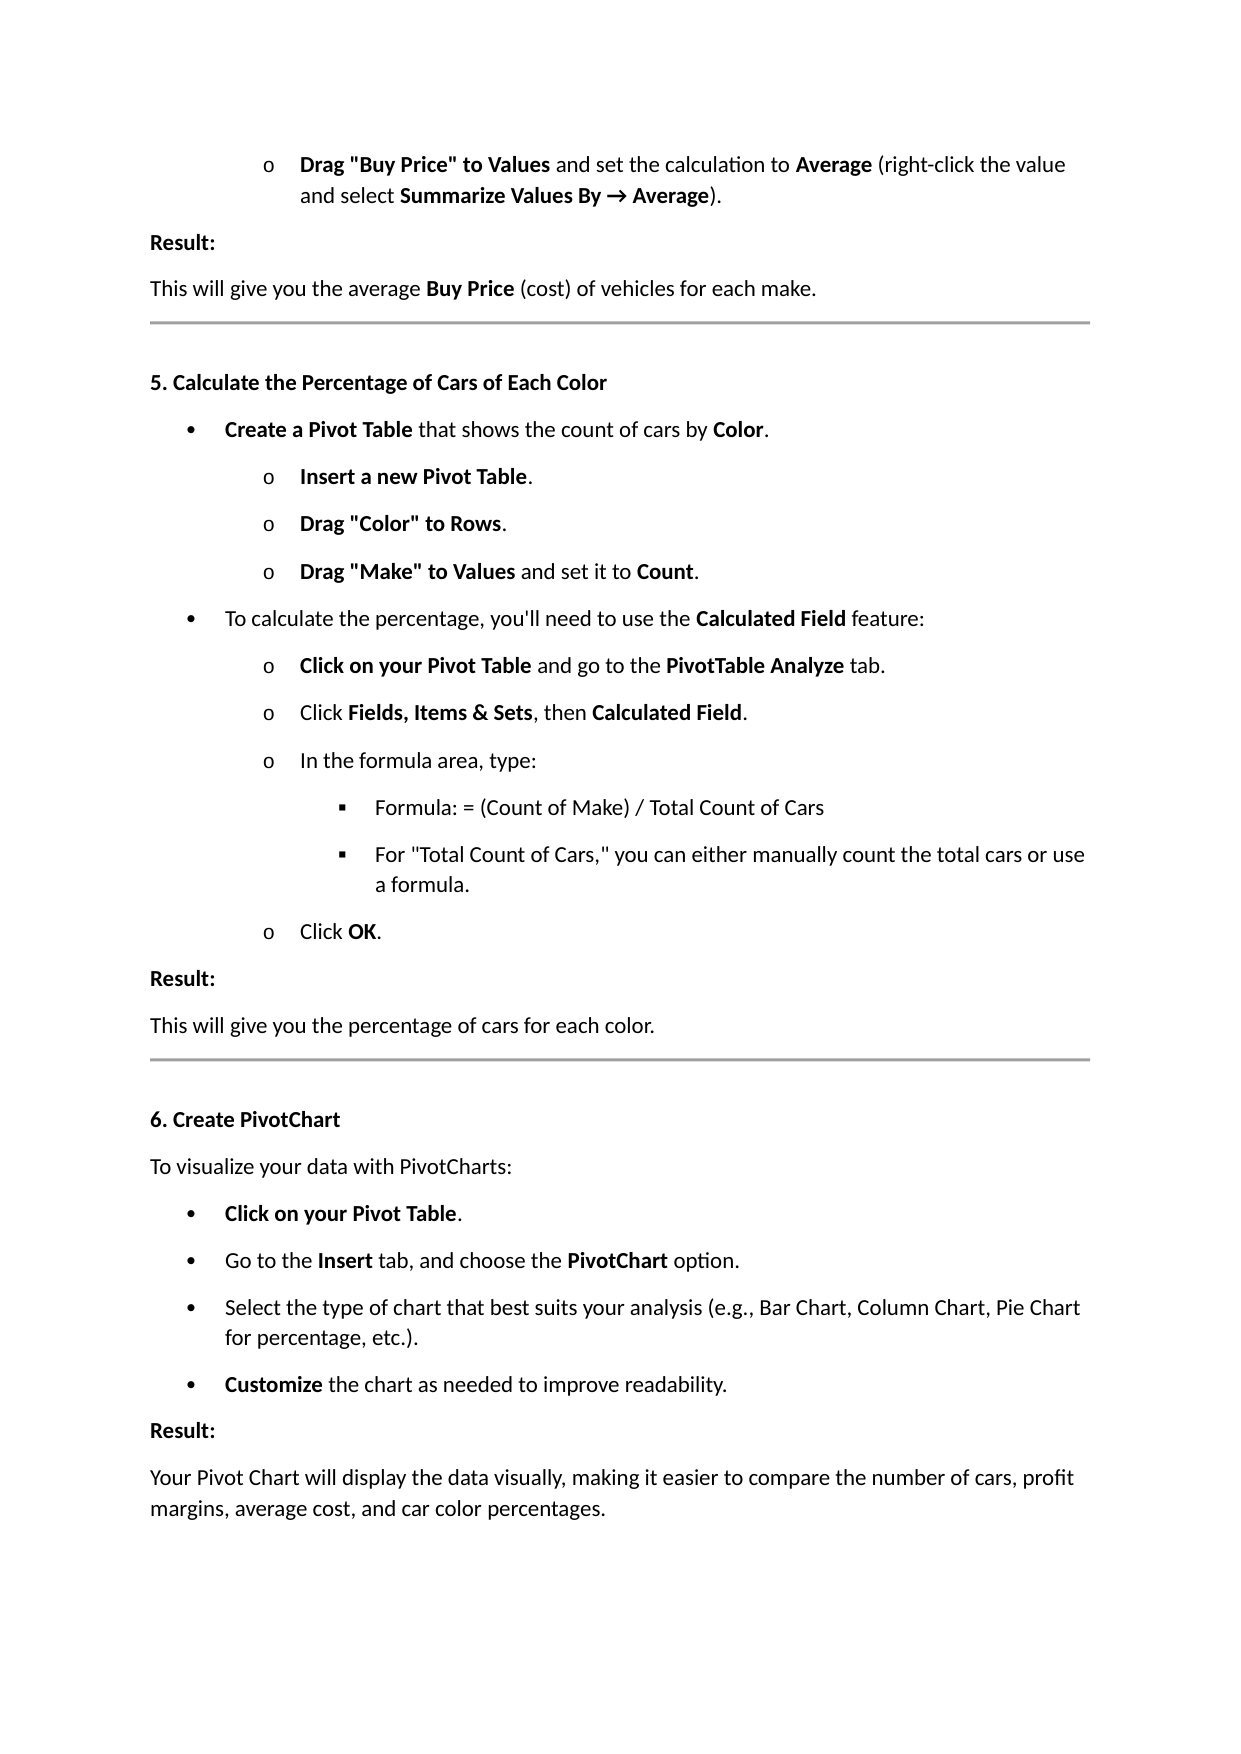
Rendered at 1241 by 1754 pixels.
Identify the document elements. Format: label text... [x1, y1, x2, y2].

list Formula: = (Count of Make) / Total Count of Cars [337, 793, 1090, 821]
text 5. Calculate the Percentage of Cars of Each Color [150, 368, 1090, 396]
list Click OK. [262, 917, 1090, 946]
list Drag "Color" to Rows. [262, 509, 1090, 538]
list Create a Pivot Table that shows the count of cars by Color. [187, 415, 1090, 443]
list To calculate the percentage, you'll need to use the Calculated Field feature: [187, 604, 1090, 632]
text Result: [150, 228, 1090, 256]
list Click Fields, Items & Sets, then Calculated Field. [262, 698, 1090, 727]
list Customize the chart as needed to improve readability. [187, 1370, 1090, 1398]
text To visualize your data with PivotCharts: [150, 1152, 1090, 1180]
text 6. Create PivotChart [150, 1105, 1090, 1133]
list Insert a new Pivot Table. [262, 462, 1090, 491]
list In the formula area, type: [262, 746, 1090, 774]
list Go to the Insert tab, and choose the PivotChart option. [187, 1246, 1090, 1274]
text This will give you the percentage of cars for each color. [150, 1011, 1090, 1039]
list Select the type of chart that best suits your analysis (e.g., Bar Chart, Column Chart, Pie Chart for percentage, etc.). [187, 1293, 1090, 1351]
text Your Pivot Chart will display the data visually, making it easier to compare the number of cars, profit margins, average cost, and car color percentages. [150, 1463, 1090, 1522]
text This will give you the average Buy Price (cost) of vehicles for each make. [150, 274, 1090, 302]
text Result: [150, 964, 1090, 993]
list Click on your Pivot Table and go to the PivotTable Analyze tab. [262, 651, 1090, 679]
text Result: [150, 1417, 1090, 1445]
list For "Total Count of Cars," you can either manually count the total cars or use a formula. [337, 840, 1090, 898]
list Drag "Buy Price" to Values and set the calculation to Average (right-click the value and select Summarize Values By → Average). [262, 150, 1090, 209]
list Click on your Pivot Table. [187, 1199, 1090, 1227]
list Drag "Make" to Values and set it to Count. [262, 557, 1090, 585]
